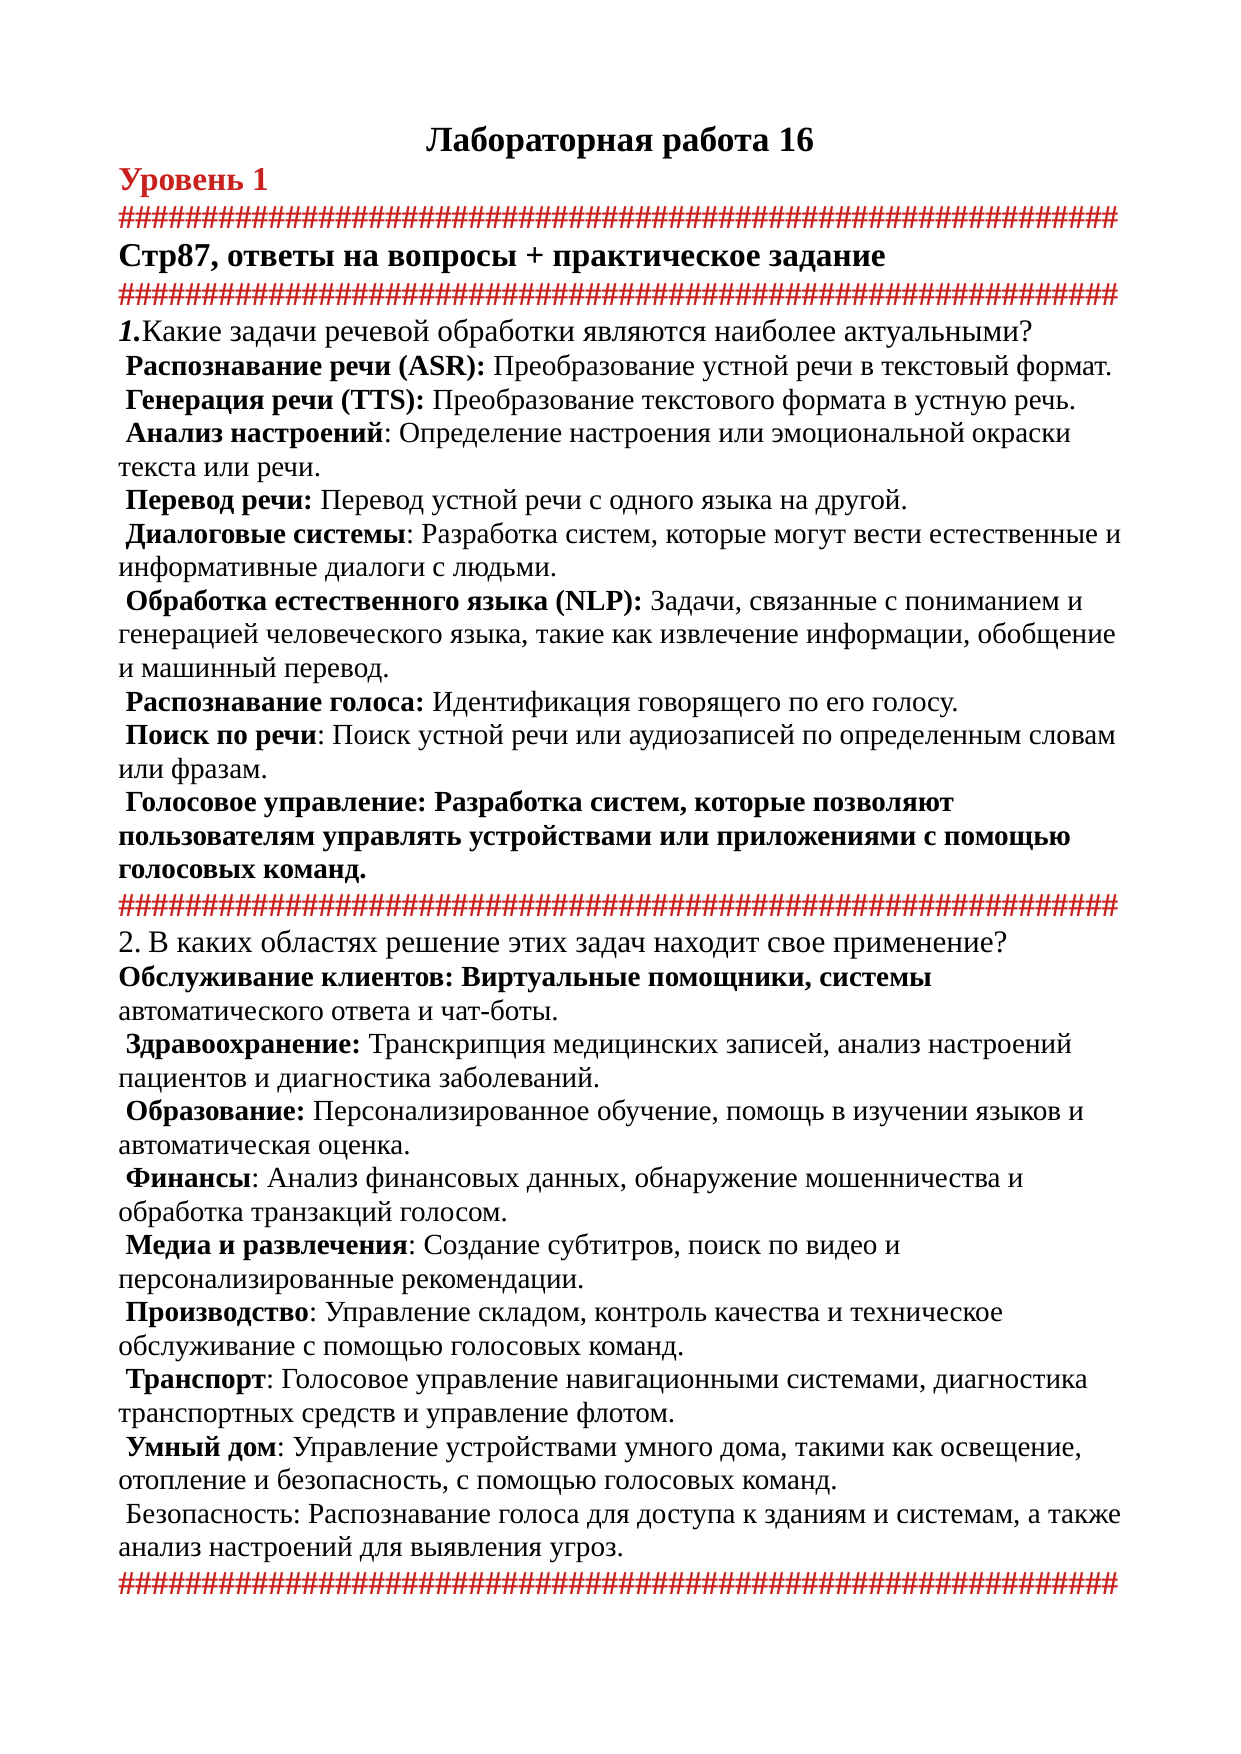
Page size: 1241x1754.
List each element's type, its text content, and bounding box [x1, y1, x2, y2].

text Умный дом: Управление устройствами умного дома, такими как освещение, отопление и безопасность, с помощью голосовых команд. [118, 1429, 1122, 1496]
text Здравоохранение: Транскрипция медицинских записей, анализ настроений пациентов и диагностика заболеваний. [118, 1026, 1122, 1093]
text ############################################################ [118, 274, 1122, 312]
text 2. В каких областях решение этих задач находит свое применение? [118, 923, 1122, 959]
text Перевод речи: Перевод устной речи с одного языка на другой. [118, 482, 1122, 516]
text Поиск по речи: Поиск устной речи или аудиозаписей по определенным словам или фразам. [118, 717, 1122, 784]
text ############################################################ [118, 1563, 1122, 1601]
text Производство: Управление складом, контроль качества и техническое обслуживание с помощью голосовых команд. [118, 1294, 1122, 1362]
text Образование: Персонализированное обучение, помощь в изучении языков и автоматическая оценка. [118, 1093, 1122, 1160]
text Диалоговые системы: Разработка систем, которые могут вести естественные и информативные диалоги с людьми. [118, 516, 1122, 583]
text Транспорт: Голосовое управление навигационными системами, диагностика транспортных средств и управление флотом. [118, 1362, 1122, 1429]
text Распознавание голоса: Идентификация говорящего по его голосу. [118, 684, 1122, 717]
text Безопасность: Распознавание голоса для доступа к зданиям и системам, а также анализ настроений для выявления угроз. [118, 1496, 1122, 1563]
text Обслуживание клиентов: Виртуальные помощники, системы автоматического ответа и чат-боты. [118, 959, 1122, 1026]
text Медиа и развлечения: Создание субтитров, поиск по видео и персонализированные рекомендации. [118, 1227, 1122, 1294]
text Стр87, ответы на вопросы + практическое задание [118, 236, 1122, 274]
text 1.Какие задачи речевой обработки являются наиболее актуальными? [118, 312, 1122, 348]
text Обработка естественного языка (NLP): Задачи, связанные с пониманием и генерацией человеческого языка, такие как извлечение информации, обобщение и машинный перевод. [118, 583, 1122, 684]
text Уровень 1 [118, 159, 1122, 197]
text Распознавание речи (ASR): Преобразование устной речи в текстовый формат. [118, 348, 1122, 382]
text Голосовое управление: Разработка систем, которые позволяют пользователям управлять устройствами или приложениями с помощью голосовых команд. [118, 784, 1122, 885]
text Генерация речи (TTS): Преобразование текстового формата в устную речь. [118, 382, 1122, 415]
text ############################################################ [118, 885, 1122, 923]
text ############################################################ [118, 197, 1122, 236]
text Финансы: Анализ финансовых данных, обнаружение мошенничества и обработка транзакций голосом. [118, 1160, 1122, 1227]
text Анализ настроений: Определение настроения или эмоциональной окраски текста или речи. [118, 415, 1122, 482]
text Лабораторная работа 16 [118, 118, 1122, 159]
